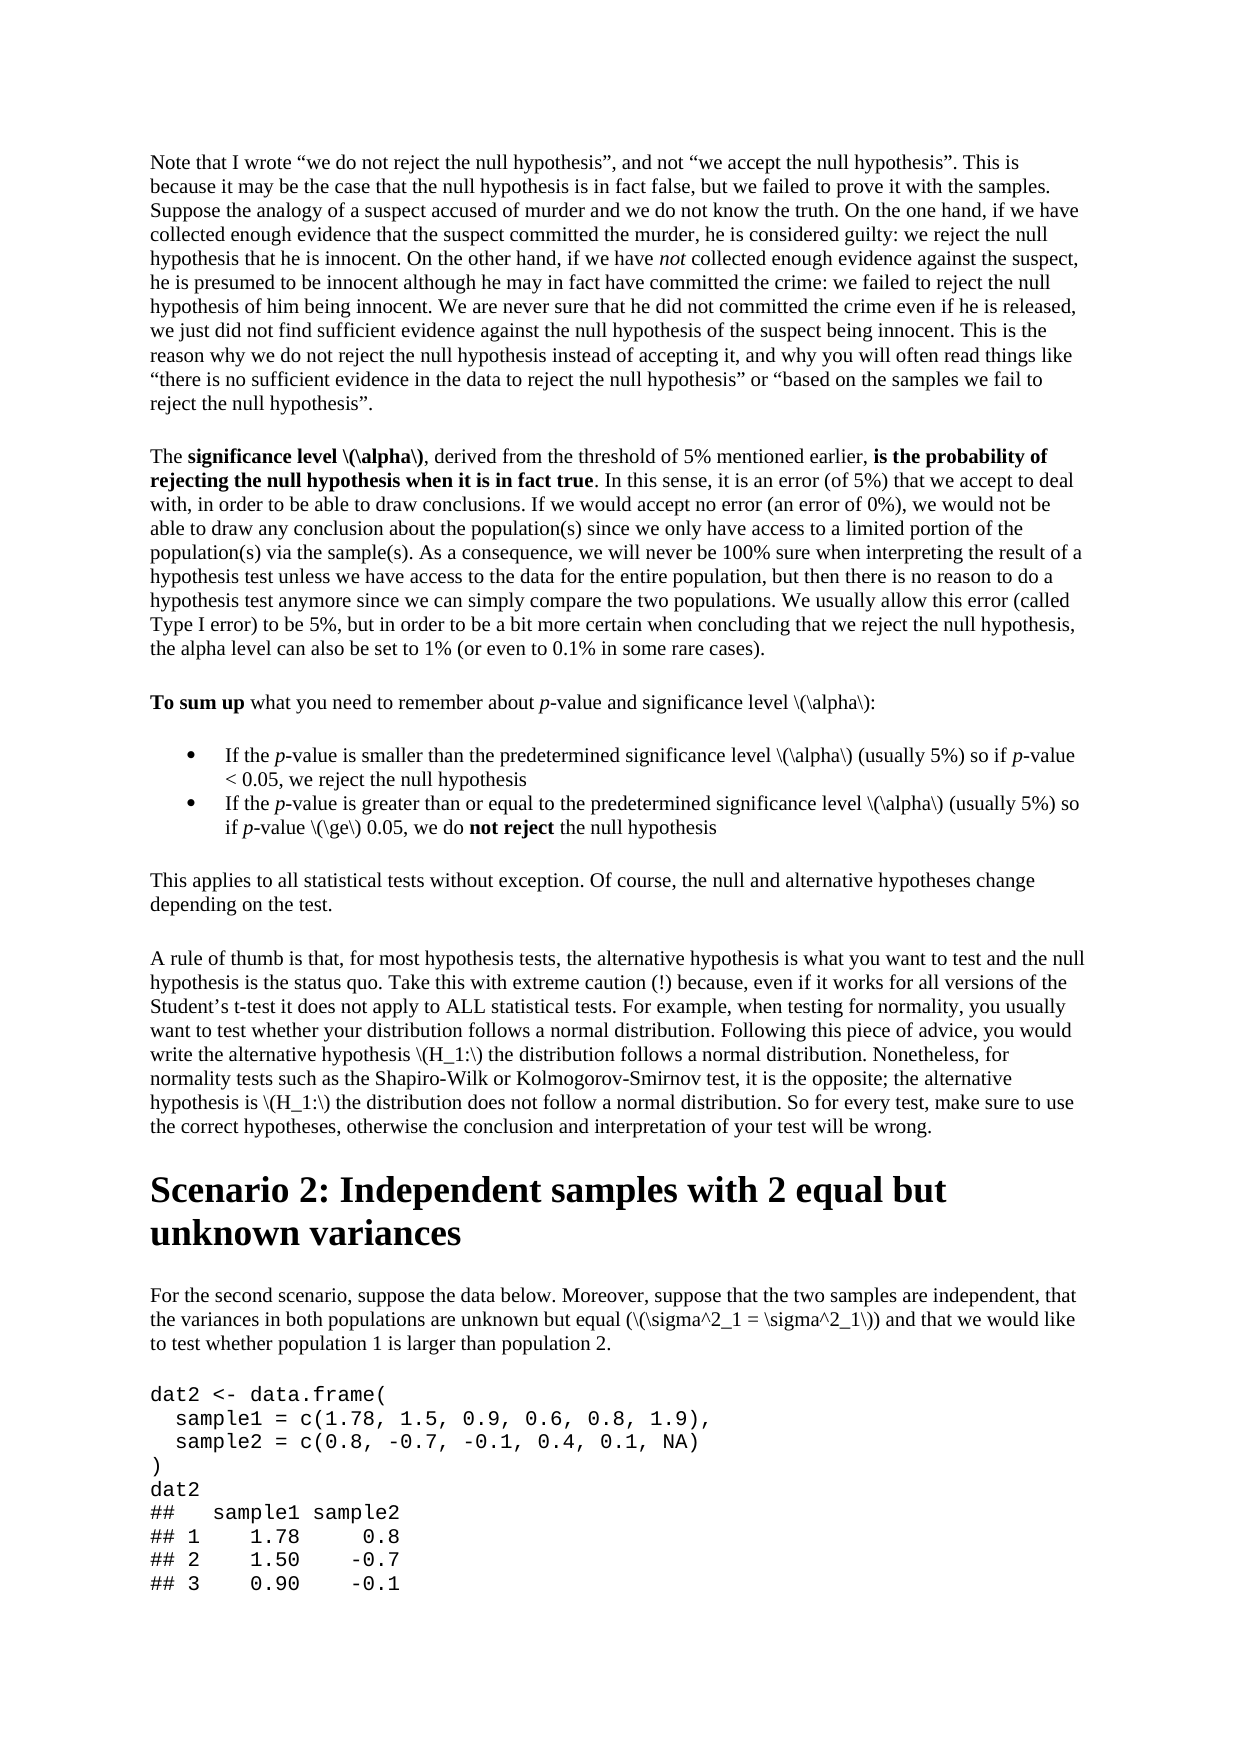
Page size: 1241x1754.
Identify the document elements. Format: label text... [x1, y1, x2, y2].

text For the second scenario, suppose the data below. Moreover, suppose that the two samples are independent, that the variances in both populations are unknown but equal (\(\sigma^2_1 = \sigma^2_1\)) and that we would like to test whether population 1 is larger than population 2. [150, 1283, 1090, 1355]
text This applies to all statistical tests without exception. Of course, the null and alternative hypotheses change depending on the test. [150, 868, 1090, 916]
text ## 1 1.78 0.8 [150, 1526, 1090, 1549]
text ## 2 1.50 -0.7 [150, 1549, 1090, 1573]
text Note that I wrote “we do not reject the null hypothesis”, and not “we accept the null hypothesis”. This is because it may be the case that the null hypothesis is in fact false, but we failed to prove it with the samples. Suppose the analogy of a suspect accused of murder and we do not know the truth. On the one hand, if we have collected enough evidence that the suspect committed the murder, he is considered guilty: we reject the null hypothesis that he is innocent. On the other hand, if we have not collected enough evidence against the suspect, he is presumed to be innocent although he may in fact have committed the crime: we failed to reject the null hypothesis of him being innocent. We are never sure that he did not committed the crime even if he is released, we just did not find sufficient evidence against the null hypothesis of the suspect being innocent. This is the reason why we do not reject the null hypothesis instead of accepting it, and why you will often read things like “there is no sufficient evidence in the data to reject the null hypothesis” or “based on the samples we fail to reject the null hypothesis”. [150, 150, 1090, 415]
text A rule of thumb is that, for most hypothesis tests, the alternative hypothesis is what you want to test and the null hypothesis is the status quo. Take this with extreme caution (!) because, even if it works for all versions of the Student’s t-test it does not apply to ALL statistical tests. For example, when testing for normality, you usually want to test whether your distribution follows a normal distribution. Following this piece of advice, you would write the alternative hypothesis \(H_1:\) the distribution follows a normal distribution. Nonetheless, for normality tests such as the Shapiro-Wilk or Kolmogorov-Smirnov test, it is the opposite; the alternative hypothesis is \(H_1:\) the distribution does not follow a normal distribution. So for every test, make sure to use the correct hypotheses, otherwise the conclusion and interpretation of your test will be wrong. [150, 946, 1090, 1138]
list If the p-value is greater than or equal to the predetermined significance level \(\alpha\) (usually 5%) so if p-value \(\ge\) 0.05, we do not reject the null hypothesis [187, 791, 1090, 839]
text sample1 = c(1.78, 1.5, 0.9, 0.6, 0.8, 1.9), [150, 1408, 1090, 1431]
list If the p-value is smaller than the predetermined significance level \(\alpha\) (usually 5%) so if p-value < 0.05, we reject the null hypothesis [187, 743, 1090, 791]
text dat2 <- data.frame( [150, 1384, 1090, 1408]
text To sum up what you need to remember about p-value and significance level \(\alpha\): [150, 689, 1090, 714]
text dat2 [150, 1478, 1090, 1502]
text ) [150, 1455, 1090, 1478]
text ## 3 0.90 -0.1 [150, 1573, 1090, 1597]
text Scenario 2: Independent samples with 2 equal but unknown variances [150, 1167, 1090, 1253]
text The significance level \(\alpha\), derived from the threshold of 5% mentioned earlier, is the probability of rejecting the null hypothesis when it is in fact true. In this sense, it is an error (of 5%) that we accept to deal with, in order to be able to draw conclusions. If we would accept no error (an error of 0%), we would not be able to draw any conclusion about the population(s) since we only have access to a limited portion of the population(s) via the sample(s). As a consequence, we will never be 100% sure when interpreting the result of a hypothesis test unless we have access to the data for the entire population, but then there is no reason to do a hypothesis test anymore since we can simply compare the two populations. We usually allow this error (called Type I error) to be 5%, but in order to be a bit more certain when concluding that we reject the null hypothesis, the alpha level can also be set to 1% (or even to 0.1% in some rare cases). [150, 444, 1090, 660]
text ## sample1 sample2 [150, 1502, 1090, 1526]
text sample2 = c(0.8, -0.7, -0.1, 0.4, 0.1, NA) [150, 1431, 1090, 1455]
